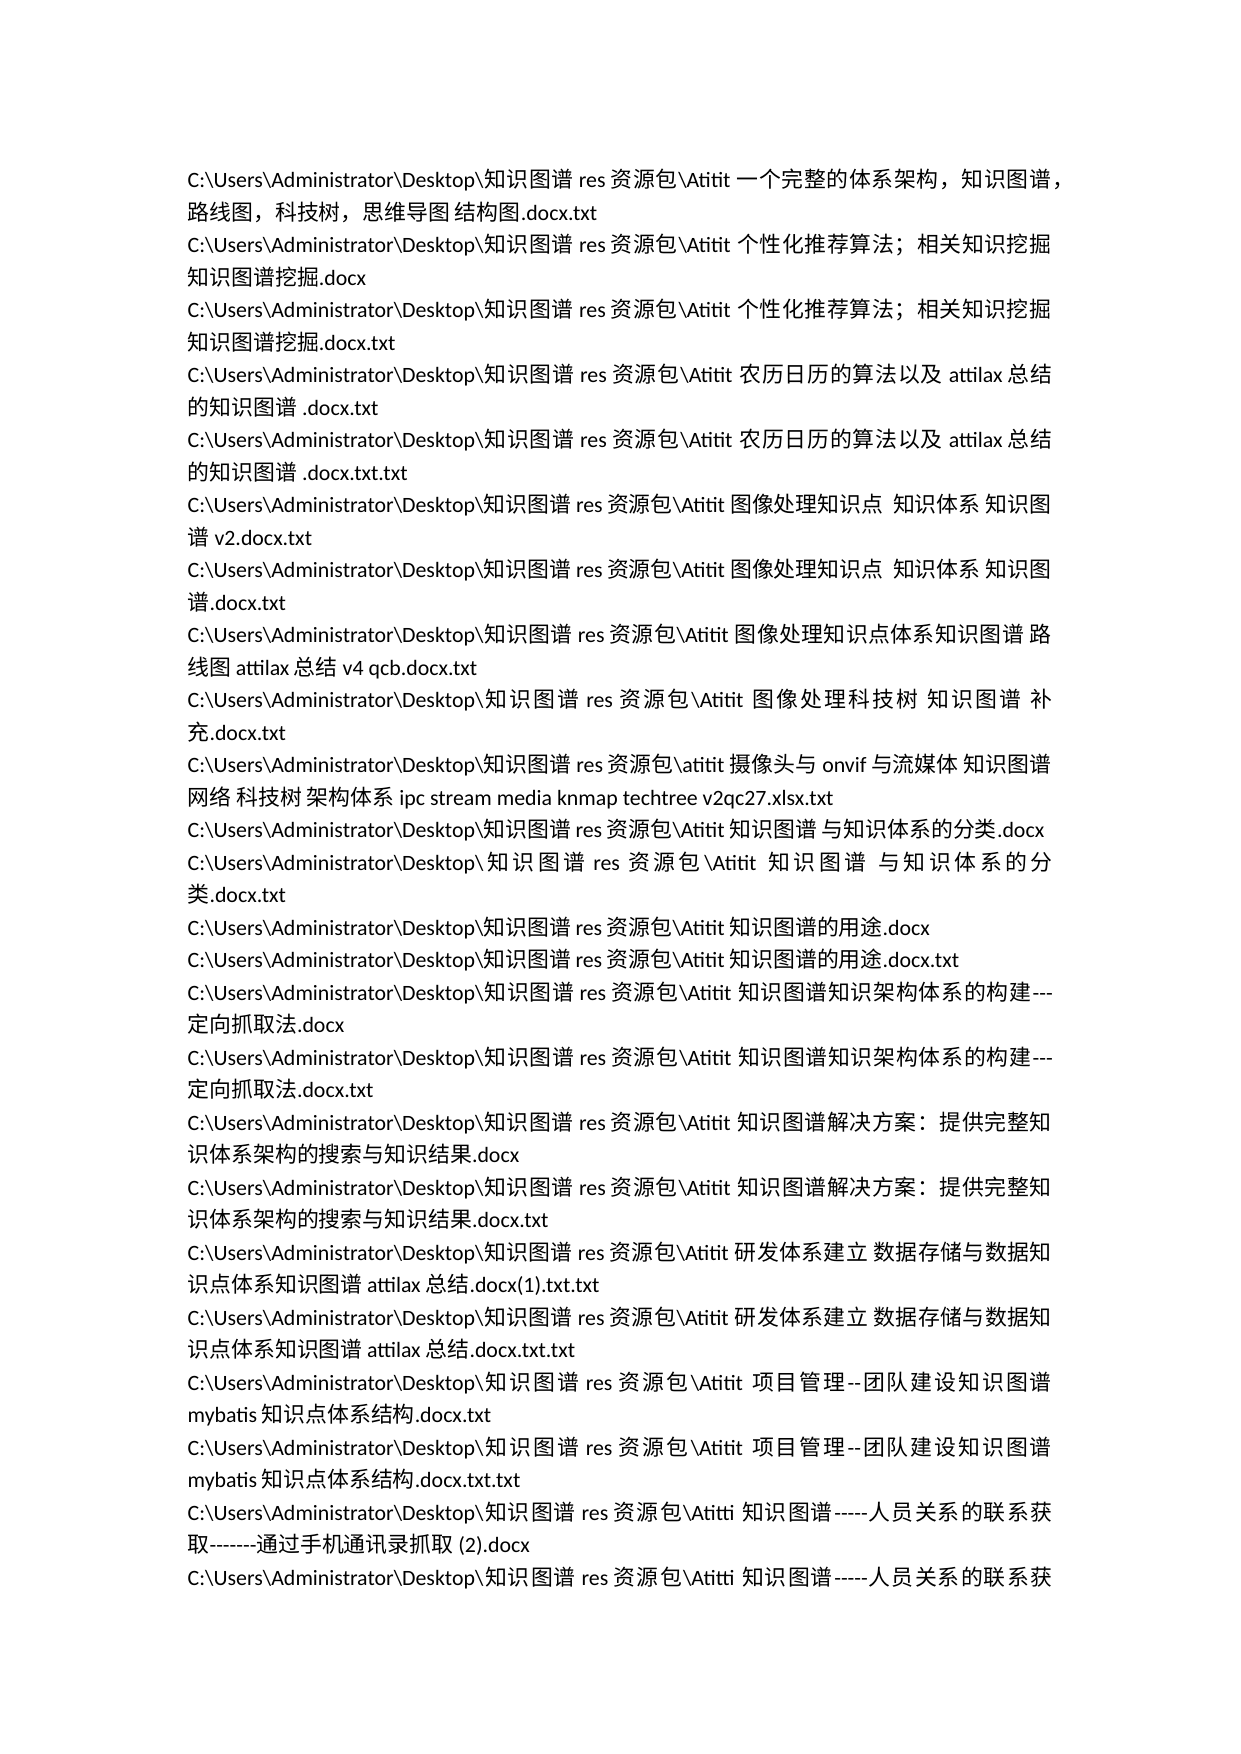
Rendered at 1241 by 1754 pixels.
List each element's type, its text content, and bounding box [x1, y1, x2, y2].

text C:\Users\Administrator\Desktop\知识图谱res资源包\atitit v9图像处理 知识图谱 知识网络 知识点 kngraph knnet attilax总结 r1e.xlsx [187, 162, 1053, 227]
text C:\Users\Administrator\Desktop\知识图谱res资源包\Atitit 研发体系建立 数据存储与数据知识点体系知识图谱attilax 总结.docx.txt.txt [187, 1429, 1053, 1494]
text C:\Users\Administrator\Desktop\知识图谱res资源包\Atitit 项目管理--团队建设知识图谱mybatis知识点体系结构.docx.txt [187, 1494, 1053, 1559]
text C:\Users\Administrator\Desktop\知识图谱res资源包\Atitit 知识图谱的用途.docx [187, 1039, 1053, 1072]
text C:\Users\Administrator\Desktop\知识图谱res资源包\Atitit 图像处理知识点体系知识图谱 路线图attilax总结 v4 qcb.docx.txt [187, 747, 1053, 812]
text C:\Users\Administrator\Desktop\知识图谱res资源包\Atitit 知识图谱解决方案：提供完整知识体系架构的搜索与知识结果.docx [187, 1234, 1053, 1299]
text C:\Users\Administrator\Desktop\知识图谱res资源包\Atitit 知识图谱知识架构体系的构建---定向抓取法.docx [187, 1104, 1053, 1169]
text C:\Users\Administrator\Desktop\知识图谱res资源包\Atitit 知识图谱知识架构体系的构建---定向抓取法.docx.txt [187, 1169, 1053, 1234]
text C:\Users\Administrator\Desktop\知识图谱res资源包\Atitit 一个完整的体系架构，知识图谱，路线图，科技树，思维导图 结构图.docx.txt [187, 292, 1053, 357]
text C:\Users\Administrator\Desktop\知识图谱res资源包\Atitit 知识图谱 与知识体系的分类.docx [187, 942, 1053, 974]
text C:\Users\Administrator\Desktop\知识图谱res资源包\Atitit 图像处理知识点 知识体系 知识图谱.docx.txt [187, 682, 1053, 747]
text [187, 1559, 1053, 1592]
text C:\Users\Administrator\Desktop\知识图谱res资源包\Atitit 图像处理科技树 知识图谱 补充.docx.txt [187, 812, 1053, 877]
text C:\Users\Administrator\Desktop\知识图谱res资源包\Atitit 农历日历的算法以及attilax总结的知识图谱 .docx.txt [187, 487, 1053, 552]
text C:\Users\Administrator\Desktop\知识图谱res资源包\Atitit 知识图谱的用途.docx.txt [187, 1072, 1053, 1104]
text C:\Users\Administrator\Desktop\知识图谱res资源包\Atitit 图像处理知识点 知识体系 知识图谱 v2.docx.txt [187, 617, 1053, 682]
text C:\Users\Administrator\Desktop\知识图谱res资源包\Atitit 个性化推荐算法；相关知识挖掘 知识图谱挖掘.docx.txt [187, 422, 1053, 487]
text C:\Users\Administrator\Desktop\知识图谱res资源包\Atitit 一个完整的体系架构，知识图谱，路线图，科技树，思维导图 结构图.docx [187, 227, 1053, 292]
text C:\Users\Administrator\Desktop\知识图谱res资源包\Atitit 研发体系建立 数据存储与数据知识点体系知识图谱attilax 总结.docx(1).txt.txt [187, 1364, 1053, 1429]
text C:\Users\Administrator\Desktop\知识图谱res资源包\Atitit 知识图谱解决方案：提供完整知识体系架构的搜索与知识结果.docx.txt [187, 1299, 1053, 1364]
text C:\Users\Administrator\Desktop\知识图谱res资源包\Atitit 知识图谱 与知识体系的分类.docx.txt [187, 974, 1053, 1039]
text C:\Users\Administrator\Desktop\知识图谱res资源包\Atitit 农历日历的算法以及attilax总结的知识图谱 .docx.txt.txt [187, 552, 1053, 617]
text C:\Users\Administrator\Desktop\知识图谱res资源包\atitit 摄像头与onvif与流媒体 知识图谱网络 科技树 架构体系 ipc stream media knmap techtree v2qc27.xlsx.txt [187, 877, 1053, 942]
text C:\Users\Administrator\Desktop\知识图谱res资源包\Atitit 个性化推荐算法；相关知识挖掘 知识图谱挖掘.docx [187, 357, 1053, 422]
